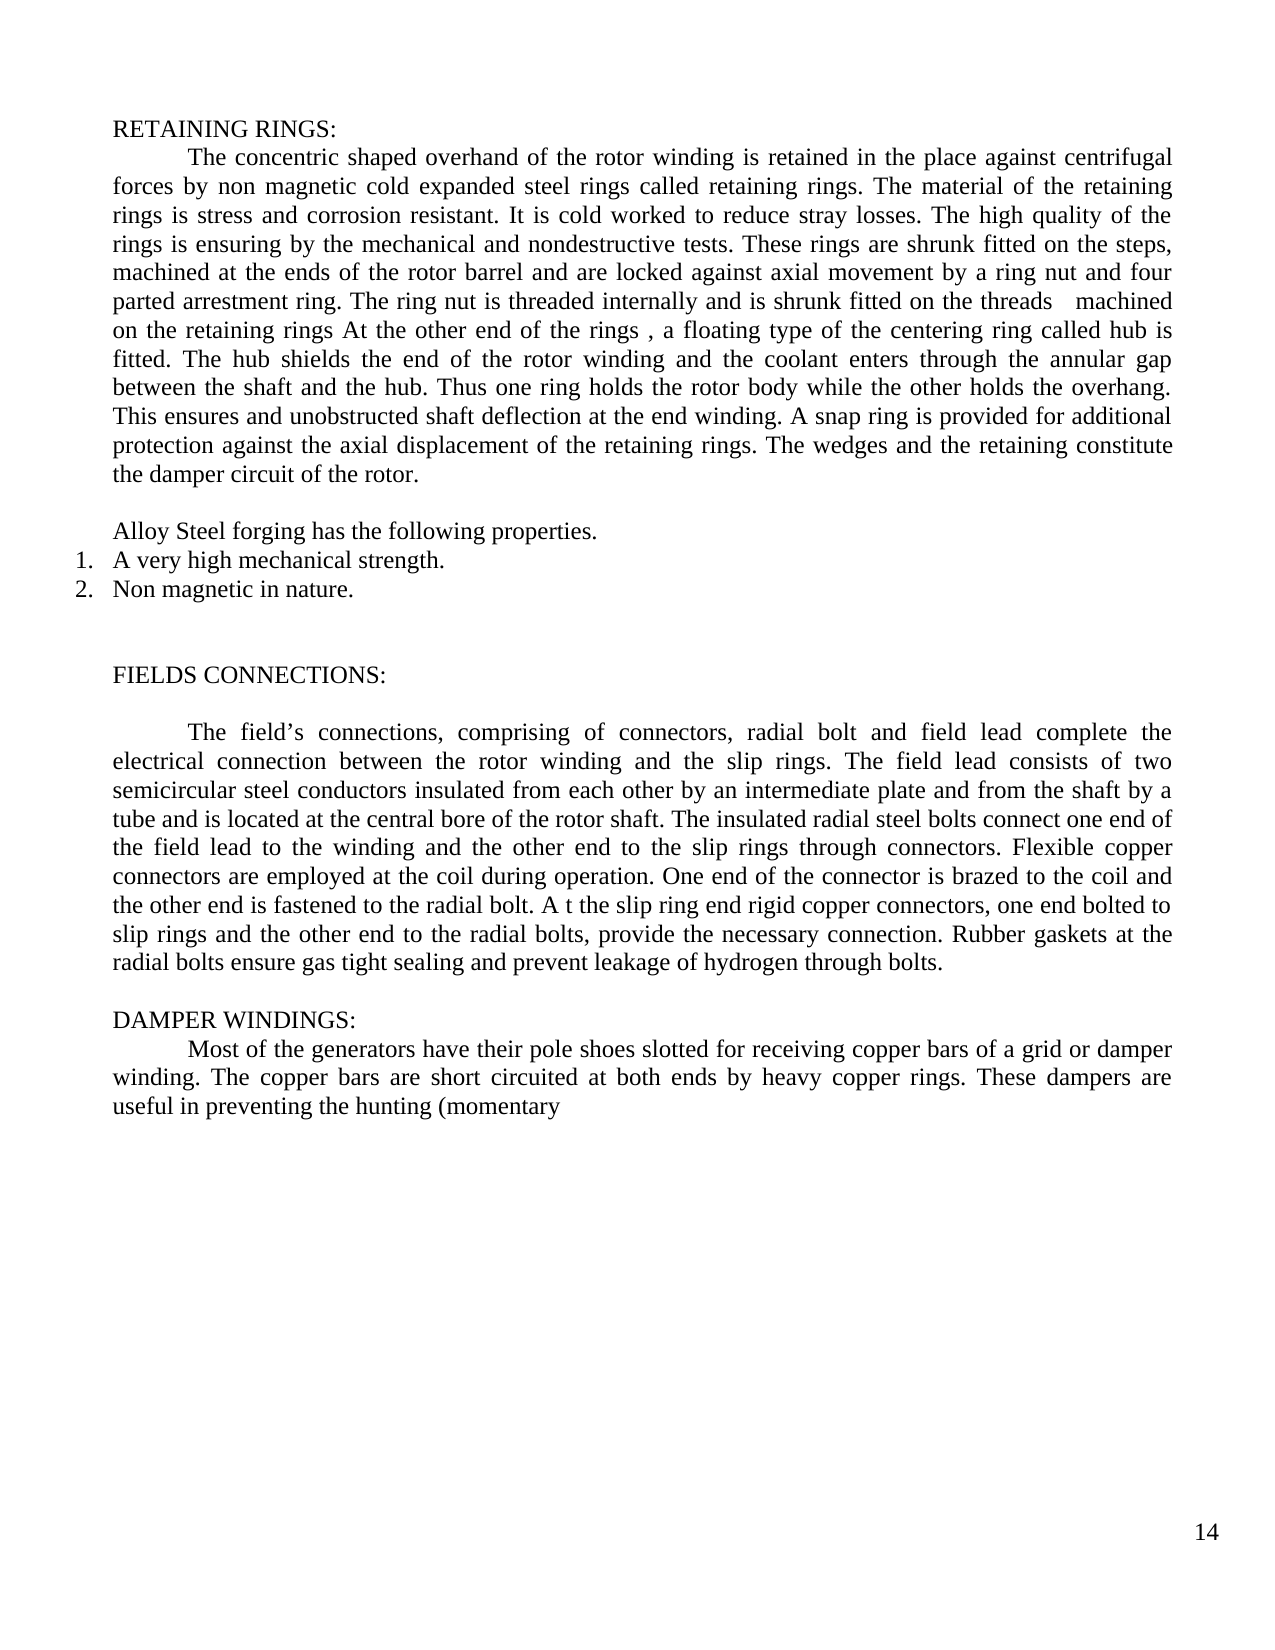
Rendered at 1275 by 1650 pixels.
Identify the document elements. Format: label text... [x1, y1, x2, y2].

text DAMPER WINDINGS: [112, 1005, 1174, 1034]
list A very high mechanical strength. [75, 545, 1174, 574]
text Most of the generators have their pole shoes slotted for receiving copper bars of a grid or damper winding. The copper bars are short circuited at both ends by heavy copper rings. These dampers are useful in preventing the hunting (momentary [112, 1034, 1174, 1120]
text FIELDS CONNECTIONS: [112, 660, 1174, 689]
text The concentric shaped overhand of the rotor winding is retained in the place against centrifugal forces by non magnetic cold expanded steel rings called retaining rings. The material of the retaining rings is stress and corrosion resistant. It is cold worked to reduce stray losses. The high quality of the rings is ensuring by the mechanical and nondestructive tests. These rings are shrunk fitted on the steps, machined at the ends of the rotor barrel and are locked against axial movement by a ring nut and four parted arrestment ring. The ring nut is threaded internally and is shrunk fitted on the threads machined on the retaining rings At the other end of the rings , a floating type of the centering ring called hub is fitted. The hub shields the end of the rotor winding and the coolant enters through the annular gap between the shaft and the hub. Thus one ring holds the rotor body while the other holds the overhang. This ensures and unobstructed shaft deflection at the end winding. A snap ring is provided for additional protection against the axial displacement of the retaining rings. The wedges and the retaining constitute the damper circuit of the rotor. [112, 142, 1174, 487]
text The field’s connections, comprising of connectors, radial bolt and field lead complete the electrical connection between the rotor winding and the slip rings. The field lead consists of two semicircular steel conductors insulated from each other by an intermediate plate and from the shaft by a tube and is located at the central bore of the rotor shaft. The insulated radial steel bolts connect one end of the field lead to the winding and the other end to the slip rings through connectors. Flexible copper connectors are employed at the coil during operation. One end of the connector is brazed to the coil and the other end is fastened to the radial bolt. A t the slip ring end rigid copper connectors, one end bolted to slip rings and the other end to the radial bolts, provide the necessary connection. Rubber gaskets at the radial bolts ensure gas tight sealing and prevent leakage of hydrogen through bolts. [112, 717, 1174, 976]
text RETAINING RINGS: [112, 114, 1174, 142]
list Non magnetic in nature. [75, 574, 1174, 602]
text Alloy Steel forging has the following properties. [112, 516, 1174, 545]
